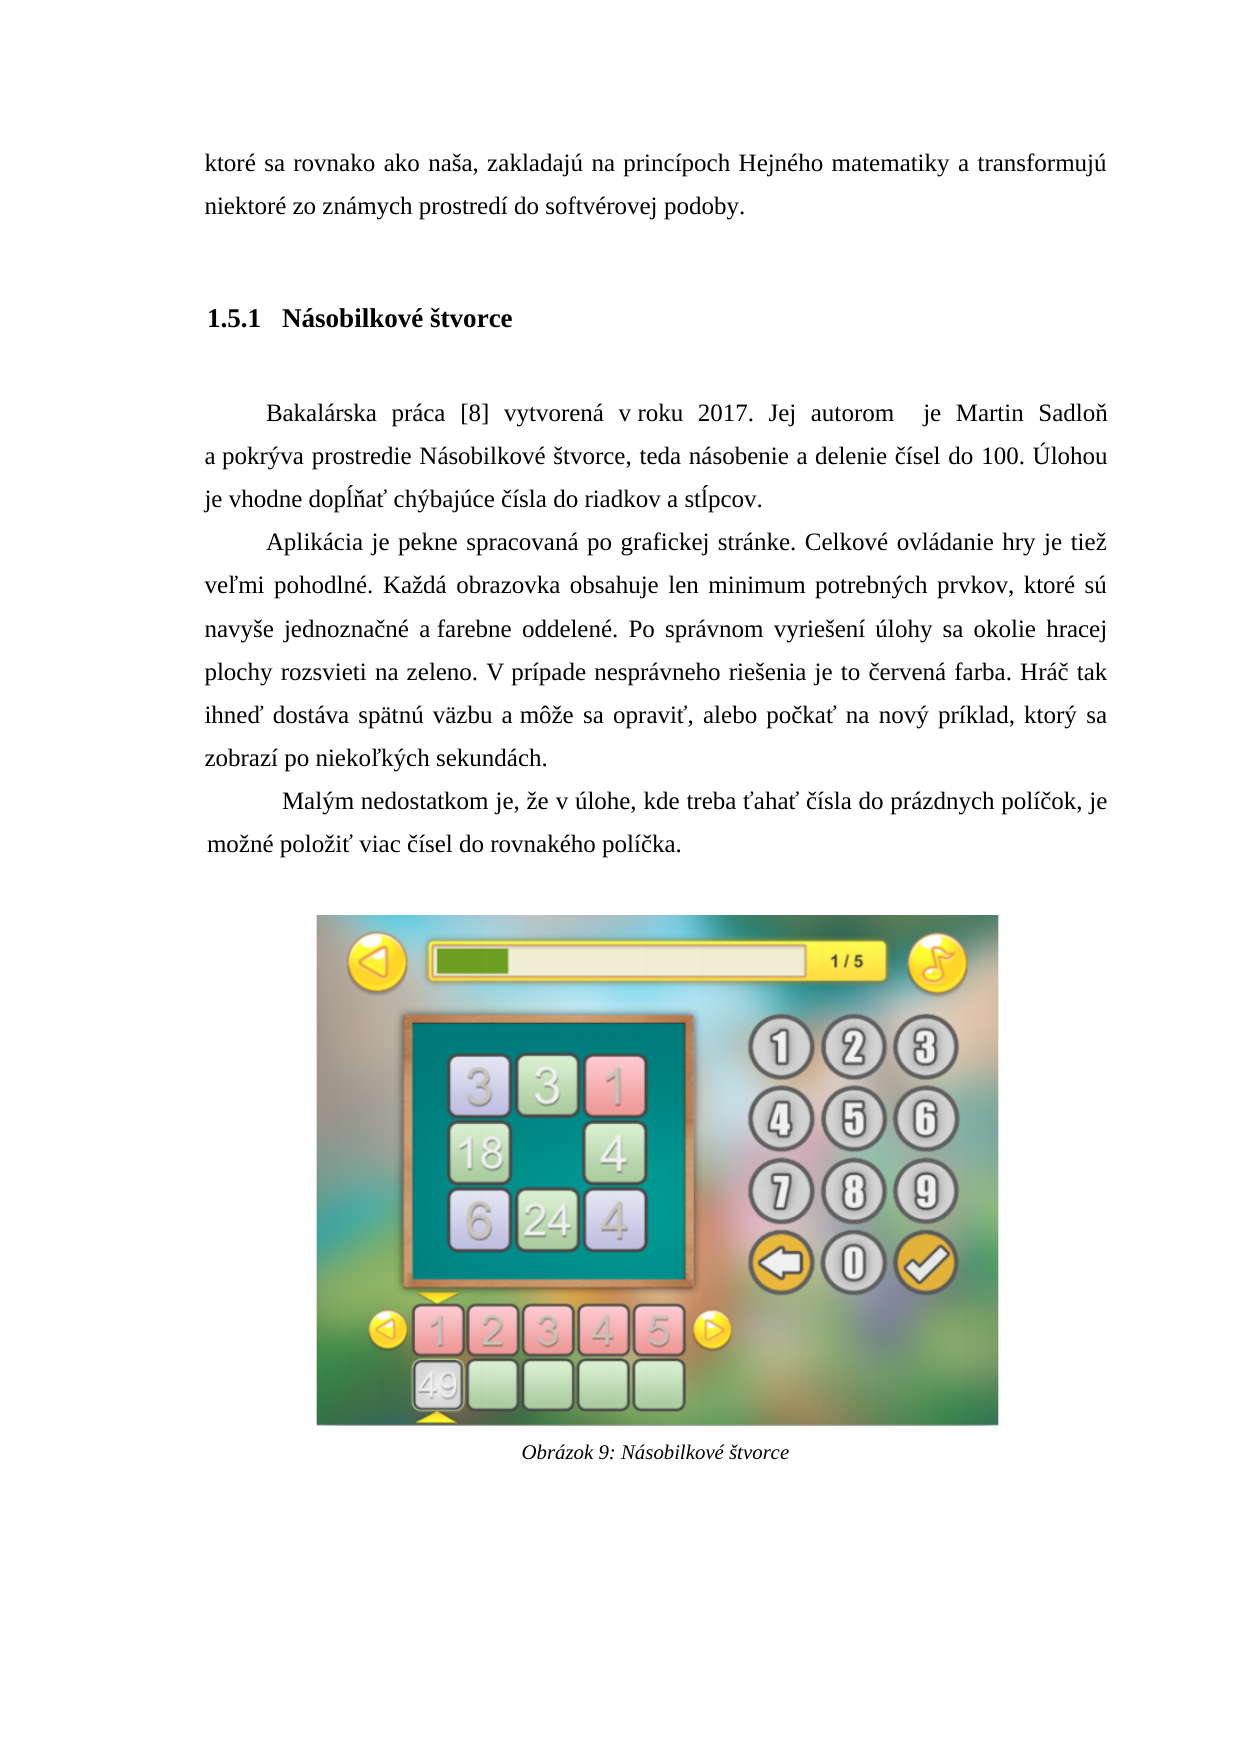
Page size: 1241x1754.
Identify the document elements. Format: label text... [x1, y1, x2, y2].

text Obrázok 9: Násobilkové štvorce [204, 1440, 1108, 1464]
subtitle Násobilkové štvorce [207, 302, 1108, 333]
picture [316, 915, 999, 1426]
text Malým nedostatkom je, že v úlohe, kde treba ťahať čísla do prázdnych políčok, je možné položiť viac čísel do rovnakého políčka. [207, 786, 1108, 858]
text Bakalárska práca [8] vytvorená v roku 2017. Jej autorom je Martin Sadloň a pokrýva prostredie Násobilkové štvorce, teda násobenie a delenie čísel do 100. Úlohou je vhodne dopĺňať chýbajúce čísla do riadkov a stĺpcov. [204, 398, 1108, 513]
text Aplikácia je pekne spracovaná po grafickej stránke. Celkové ovládanie hry je tiež veľmi pohodlné. Každá obrazovka obsahuje len minimum potrebných prvkov, ktoré sú navyše jednoznačné a farebne oddelené. Po správnom vyriešení úlohy sa okolie hracej plochy rozsvieti na zeleno. V prípade nesprávneho riešenia je to červená farba. Hráč tak ihneď dostáva spätnú väzbu a môže sa opraviť, alebo počkať na nový príklad, ktorý sa zobrazí po niekoľkých sekundách. [204, 527, 1108, 772]
